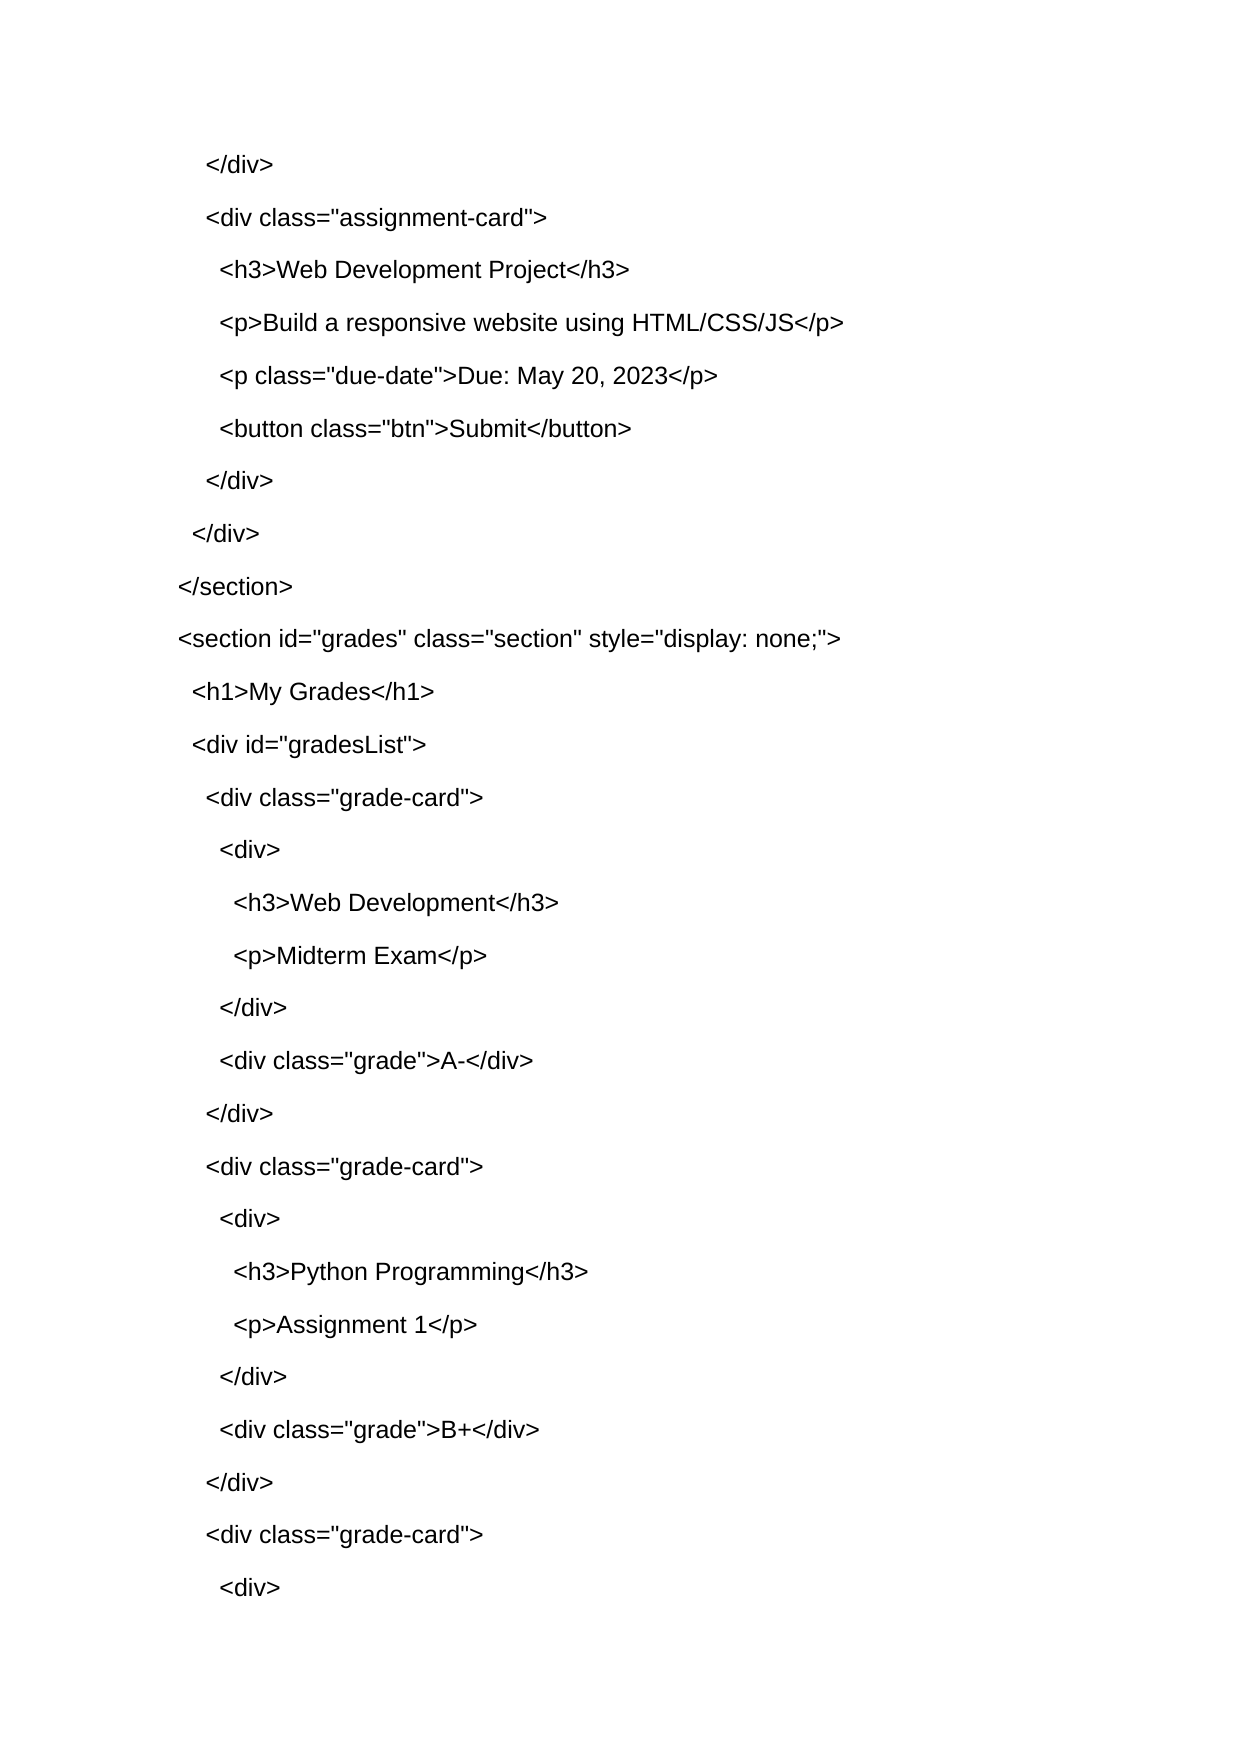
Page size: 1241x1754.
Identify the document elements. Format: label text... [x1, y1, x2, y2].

text <div class="grade">B+</div> [150, 1415, 1090, 1444]
text <p>Midterm Exam</p> [150, 941, 1090, 969]
text <div class="grade-card"> [150, 1520, 1090, 1549]
text </div> [150, 519, 1090, 548]
text <div> [150, 1204, 1090, 1233]
text </div> [150, 1362, 1090, 1391]
text <div class="grade-card"> [150, 782, 1090, 811]
text <div class="grade-card"> [150, 1151, 1090, 1180]
text </div> [150, 1099, 1090, 1127]
text </div> [150, 993, 1090, 1022]
text <h3>Web Development Project</h3> [150, 255, 1090, 284]
text </div> [150, 466, 1090, 495]
text <p>Assignment 1</p> [150, 1309, 1090, 1338]
text <section id="grades" class="section" style="display: none;"> [150, 624, 1090, 653]
text </div> [150, 1468, 1090, 1496]
text <p>Build a responsive website using HTML/CSS/JS</p> [150, 308, 1090, 337]
text </section> [150, 572, 1090, 600]
text <h1>My Grades</h1> [150, 677, 1090, 706]
text <div id="gradesList"> [150, 730, 1090, 758]
text <button class="btn">Submit</button> [150, 413, 1090, 442]
text <h3>Web Development</h3> [150, 888, 1090, 917]
text <div> [150, 835, 1090, 864]
text <div class="grade">A-</div> [150, 1046, 1090, 1075]
text <h3>Python Programming</h3> [150, 1257, 1090, 1286]
text </div> [150, 150, 1090, 179]
text <p class="due-date">Due: May 20, 2023</p> [150, 361, 1090, 389]
text <div class="assignment-card"> [150, 203, 1090, 231]
text <div> [150, 1573, 1090, 1602]
